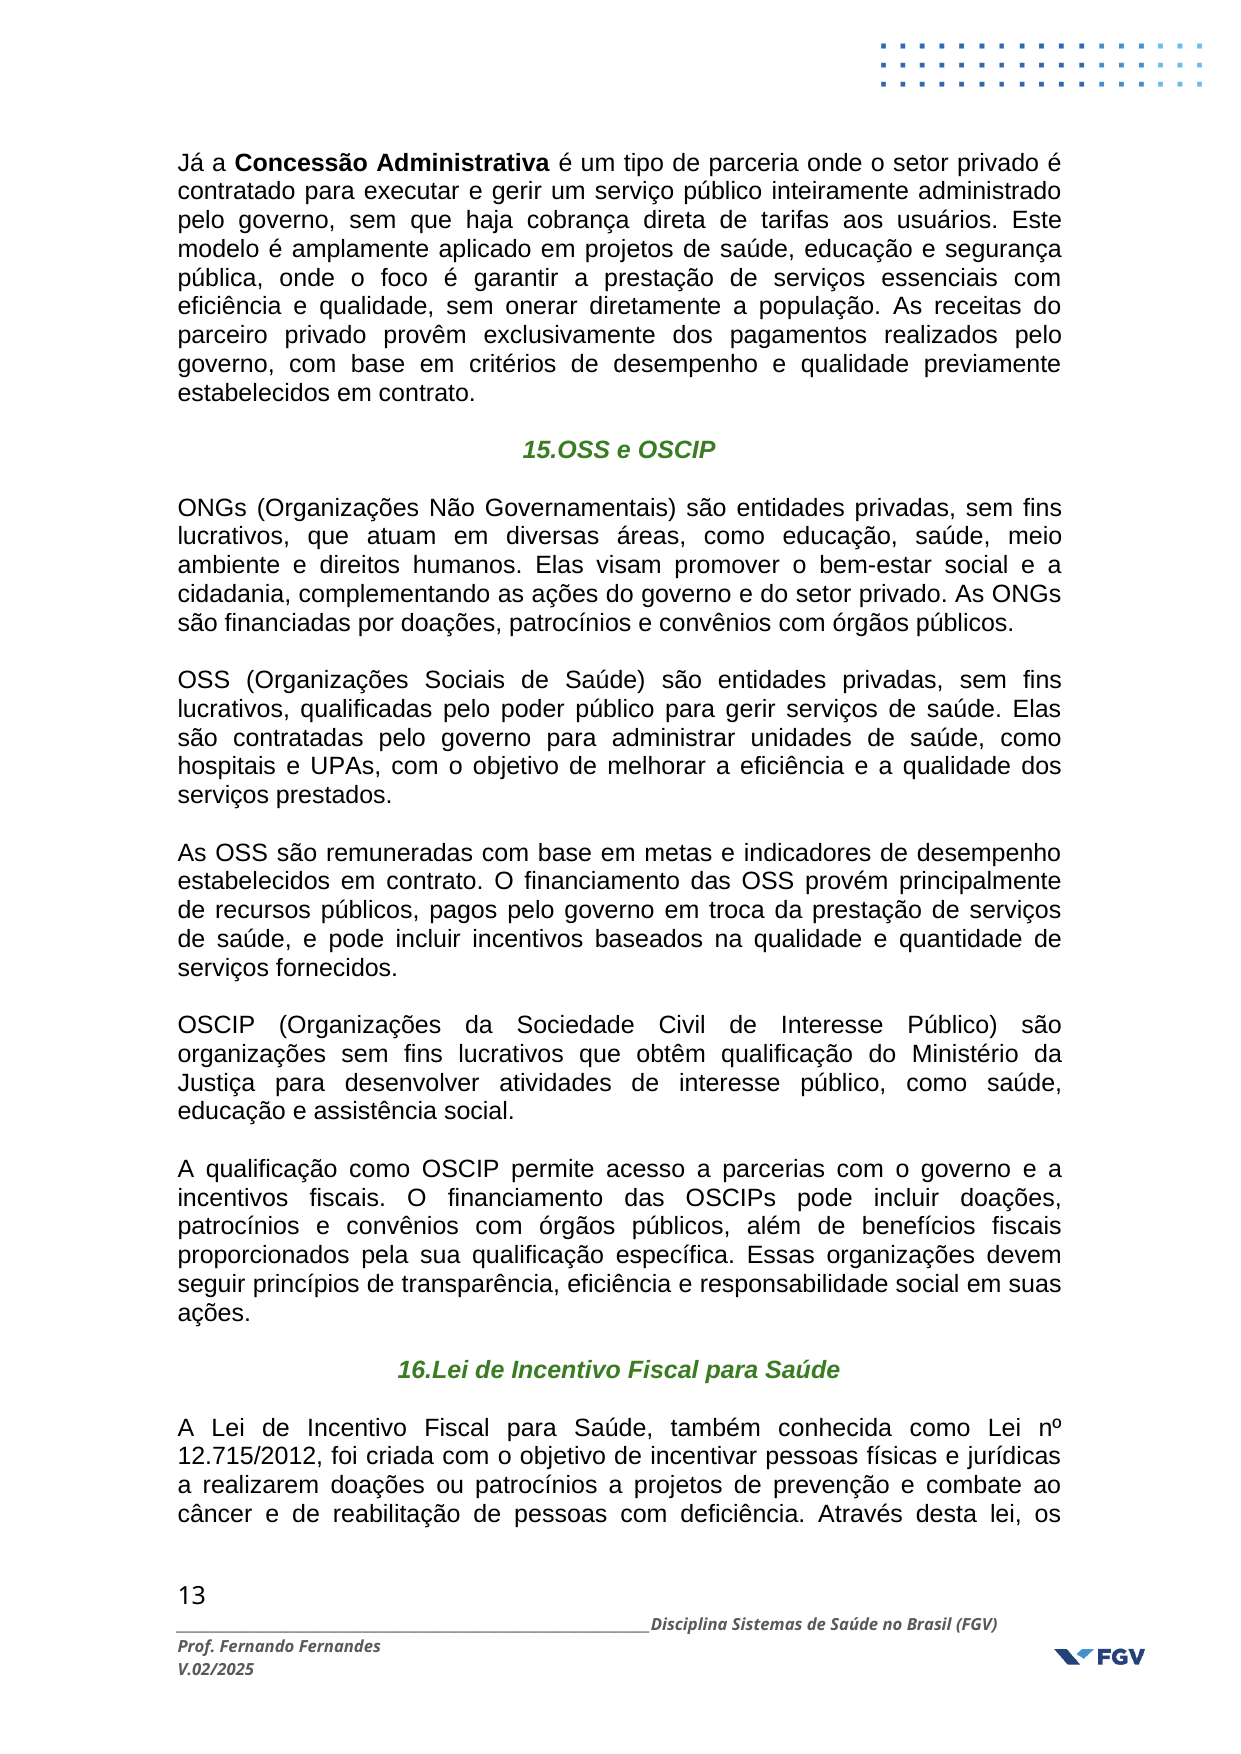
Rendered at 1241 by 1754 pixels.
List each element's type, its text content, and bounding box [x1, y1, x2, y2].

text 15.OSS e OSCIP [177, 435, 1063, 464]
text A qualificação como OSCIP permite acesso a parcerias com o governo e a incentivos fiscais. O financiamento das OSCIPs pode incluir doações, patrocínios e convênios com órgãos públicos, além de benefícios fiscais proporcionados pela sua qualificação específica. Essas organizações devem seguir princípios de transparência, eficiência e responsabilidade social em suas ações. [177, 1154, 1063, 1326]
text As OSS são remuneradas com base em metas e indicadores de desempenho estabelecidos em contrato. O financiamento das OSS provém principalmente de recursos públicos, pagos pelo governo em troca da prestação de serviços de saúde, e pode incluir incentivos baseados na qualidade e quantidade de serviços fornecidos. [177, 838, 1063, 981]
picture [1033, 1632, 1167, 1683]
text OSS (Organizações Sociais de Saúde) são entidades privadas, sem fins lucrativos, qualificadas pelo poder público para gerir serviços de saúde. Elas são contratadas pelo governo para administrar unidades de saúde, como hospitais e UPAs, com o objetivo de melhorar a eficiência e a qualidade dos serviços prestados. [177, 665, 1063, 809]
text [177, 1413, 1063, 1528]
text OSCIP (Organizações da Sociedade Civil de Interesse Público) são organizações sem fins lucrativos que obtêm qualificação do Ministério da Justiça para desenvolver atividades de interesse público, como saúde, educação e assistência social. [177, 1010, 1063, 1125]
picture [860, 28, 1215, 105]
text ONGs (Organizações Não Governamentais) são entidades privadas, sem fins lucrativos, que atuam em diversas áreas, como educação, saúde, meio ambiente e direitos humanos. Elas visam promover o bem-estar social e a cidadania, complementando as ações do governo e do setor privado. As ONGs são financiadas por doações, patrocínios e convênios com órgãos públicos. [177, 493, 1063, 636]
text Já a Concessão Administrativa é um tipo de parceria onde o setor privado é contratado para executar e gerir um serviço público inteiramente administrado pelo governo, sem que haja cobrança direta de tarifas aos usuários. Este modelo é amplamente aplicado em projetos de saúde, educação e segurança pública, onde o foco é garantir a prestação de serviços essenciais com eficiência e qualidade, sem onerar diretamente a população. As receitas do parceiro privado provêm exclusivamente dos pagamentos realizados pelo governo, com base em critérios de desempenho e qualidade previamente estabelecidos em contrato. [177, 148, 1063, 406]
text 16.Lei de Incentivo Fiscal para Saúde [177, 1355, 1063, 1384]
